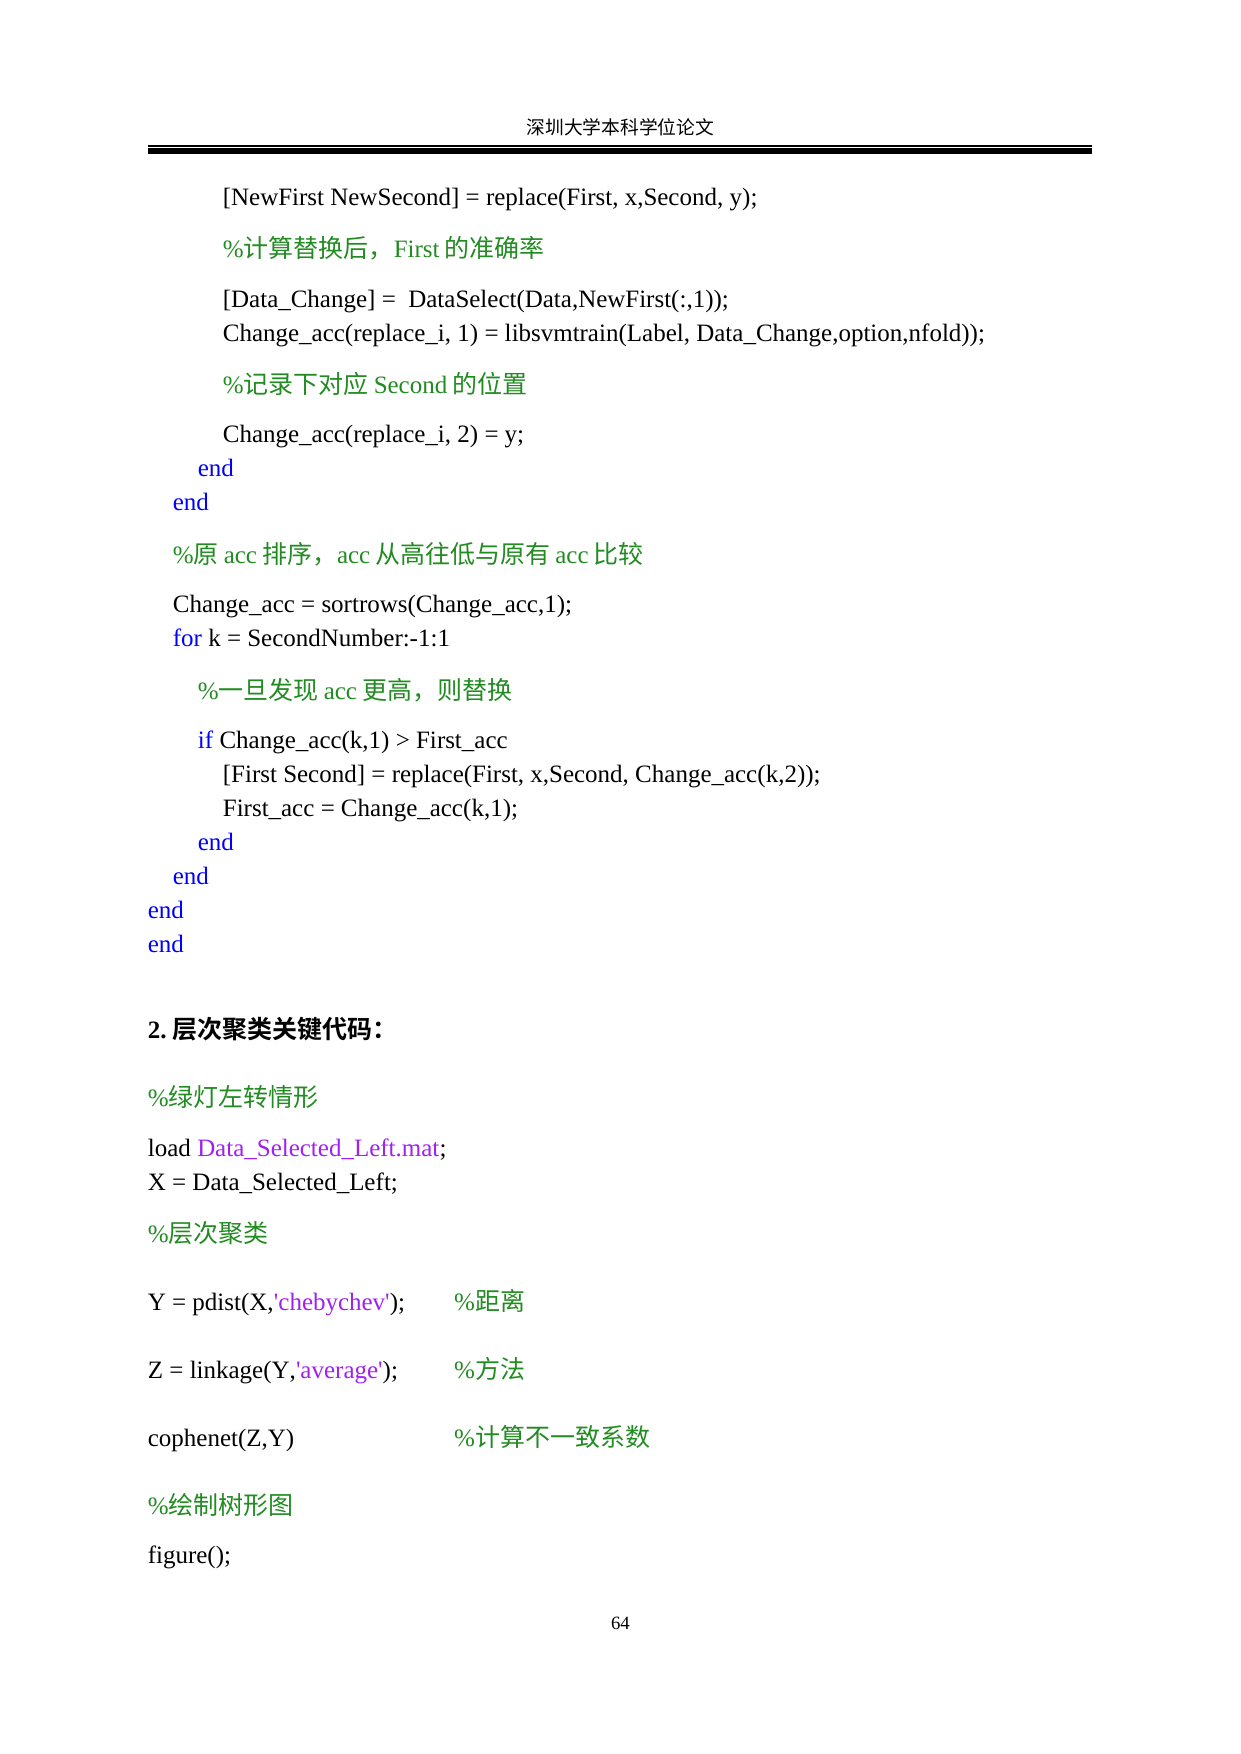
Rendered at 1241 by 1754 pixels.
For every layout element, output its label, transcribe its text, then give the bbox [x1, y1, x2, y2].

text %原acc排序，acc从高往低与原有acc比较 [148, 519, 1092, 587]
text %一旦发现acc更高，则替换 [148, 654, 1092, 722]
text %层次聚类 [148, 1198, 1092, 1266]
text if Change_acc(k,1) > First_acc [148, 722, 1092, 756]
text Change_acc(replace_i, 1) = libsvmtrain(Label, Data_Change,option,nfold)); [148, 315, 1092, 349]
text figure(); [148, 1537, 1092, 1571]
text end [148, 824, 1092, 858]
text [Data_Change] = DataSelect(Data,NewFirst(:,1)); [148, 281, 1092, 315]
text %绿灯左转情形 [148, 1062, 1092, 1130]
text load Data_Selected_Left.mat; [148, 1130, 1092, 1164]
text end [148, 892, 1092, 926]
text 2. 层次聚类关键代码： [148, 994, 1092, 1062]
text Y = pdist(X,'chebychev'); %距离 [148, 1266, 1092, 1334]
text X = Data_Selected_Left; [148, 1164, 1092, 1198]
text Change_acc(replace_i, 2) = y; [148, 417, 1092, 451]
text %绘制树形图 [148, 1469, 1092, 1537]
text end [148, 485, 1092, 519]
text [First Second] = replace(First, x,Second, Change_acc(k,2)); [148, 756, 1092, 790]
text First_acc = Change_acc(k,1); [148, 790, 1092, 824]
text end [148, 858, 1092, 892]
text for k = SecondNumber:-1:1 [148, 621, 1092, 654]
text %记录下对应Second的位置 [148, 349, 1092, 417]
text %计算替换后，First的准确率 [148, 213, 1092, 281]
text end [148, 451, 1092, 485]
text Change_acc = sortrows(Change_acc,1); [148, 587, 1092, 621]
text [NewFirst NewSecond] = replace(First, x,Second, y); [148, 179, 1092, 213]
text end [148, 926, 1092, 960]
text Z = linkage(Y,'average'); %方法 [148, 1334, 1092, 1402]
text cophenet(Z,Y) %计算不一致系数 [148, 1402, 1092, 1469]
